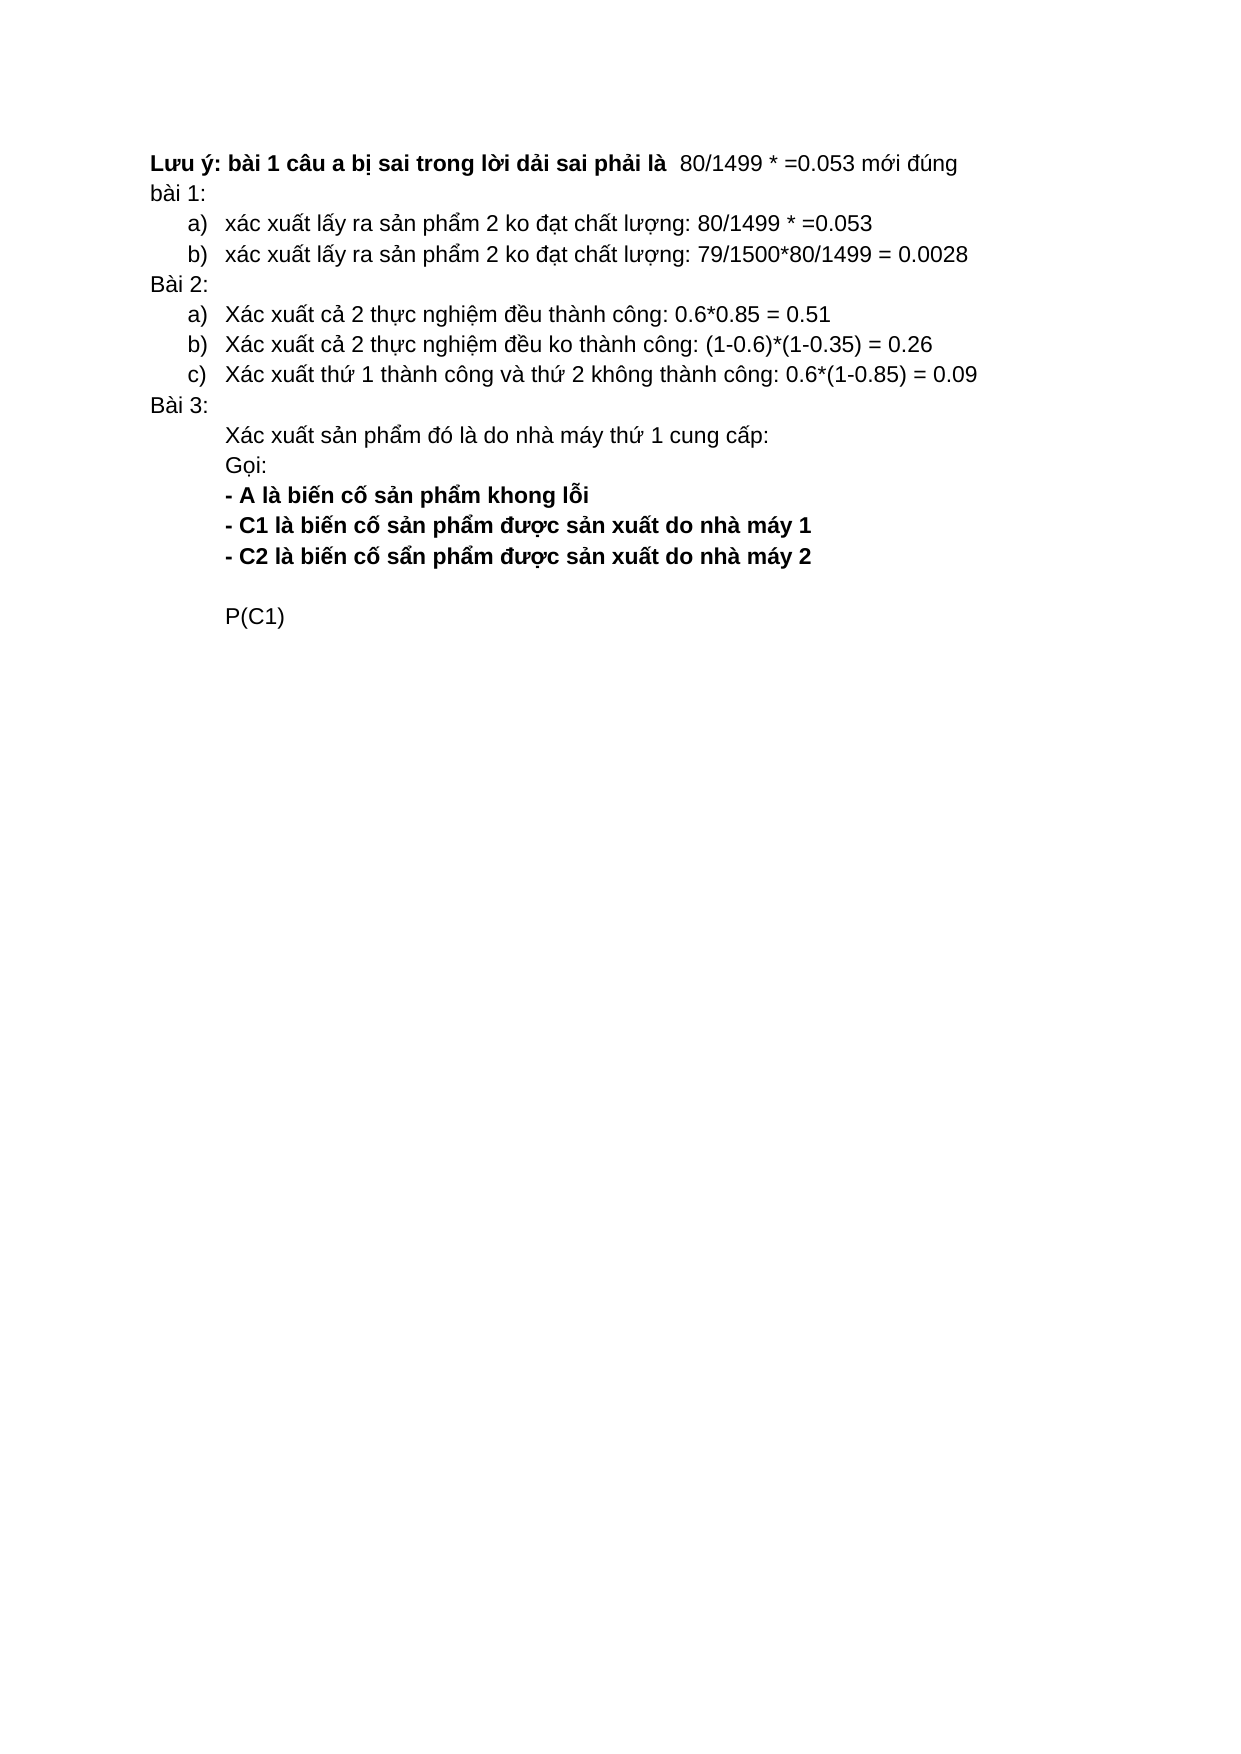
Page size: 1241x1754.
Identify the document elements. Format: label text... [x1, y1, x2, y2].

text Lưu ý: bài 1 câu a bị sai trong lời dải sai phải là 80/1499 * =0.053 mới đúng [150, 150, 1090, 176]
list xác xuất lấy ra sản phẩm 2 ko đạt chất lượng: 80/1499 * =0.053 [187, 210, 1090, 237]
text Gọi: [150, 452, 1090, 478]
text bài 1: [150, 180, 1090, 207]
text - C2 là biến cố sẩn phẩm được sản xuất do nhà máy 2 [150, 543, 1090, 569]
text Bài 2: [150, 271, 1090, 297]
text Bài 3: [150, 392, 1090, 418]
text - A là biến cố sản phẩm khong lỗi [150, 482, 1090, 509]
list xác xuất lấy ra sản phẩm 2 ko đạt chất lượng: 79/1500*80/1499 = 0.0028 [187, 241, 1090, 267]
list Xác xuất cả 2 thực nghiệm đều thành công: 0.6*0.85 = 0.51 [187, 301, 1090, 327]
text - C1 là biến cố sản phẩm được sản xuất do nhà máy 1 [150, 512, 1090, 539]
list Xác xuất cả 2 thực nghiệm đều ko thành công: (1-0.6)*(1-0.35) = 0.26 [187, 331, 1090, 358]
text Xác xuất sản phẩm đó là do nhà máy thứ 1 cung cấp: [150, 422, 1090, 448]
text P(C1) [150, 603, 1090, 629]
list Xác xuất thứ 1 thành công và thứ 2 không thành công: 0.6*(1-0.85) = 0.09 [187, 361, 1090, 388]
